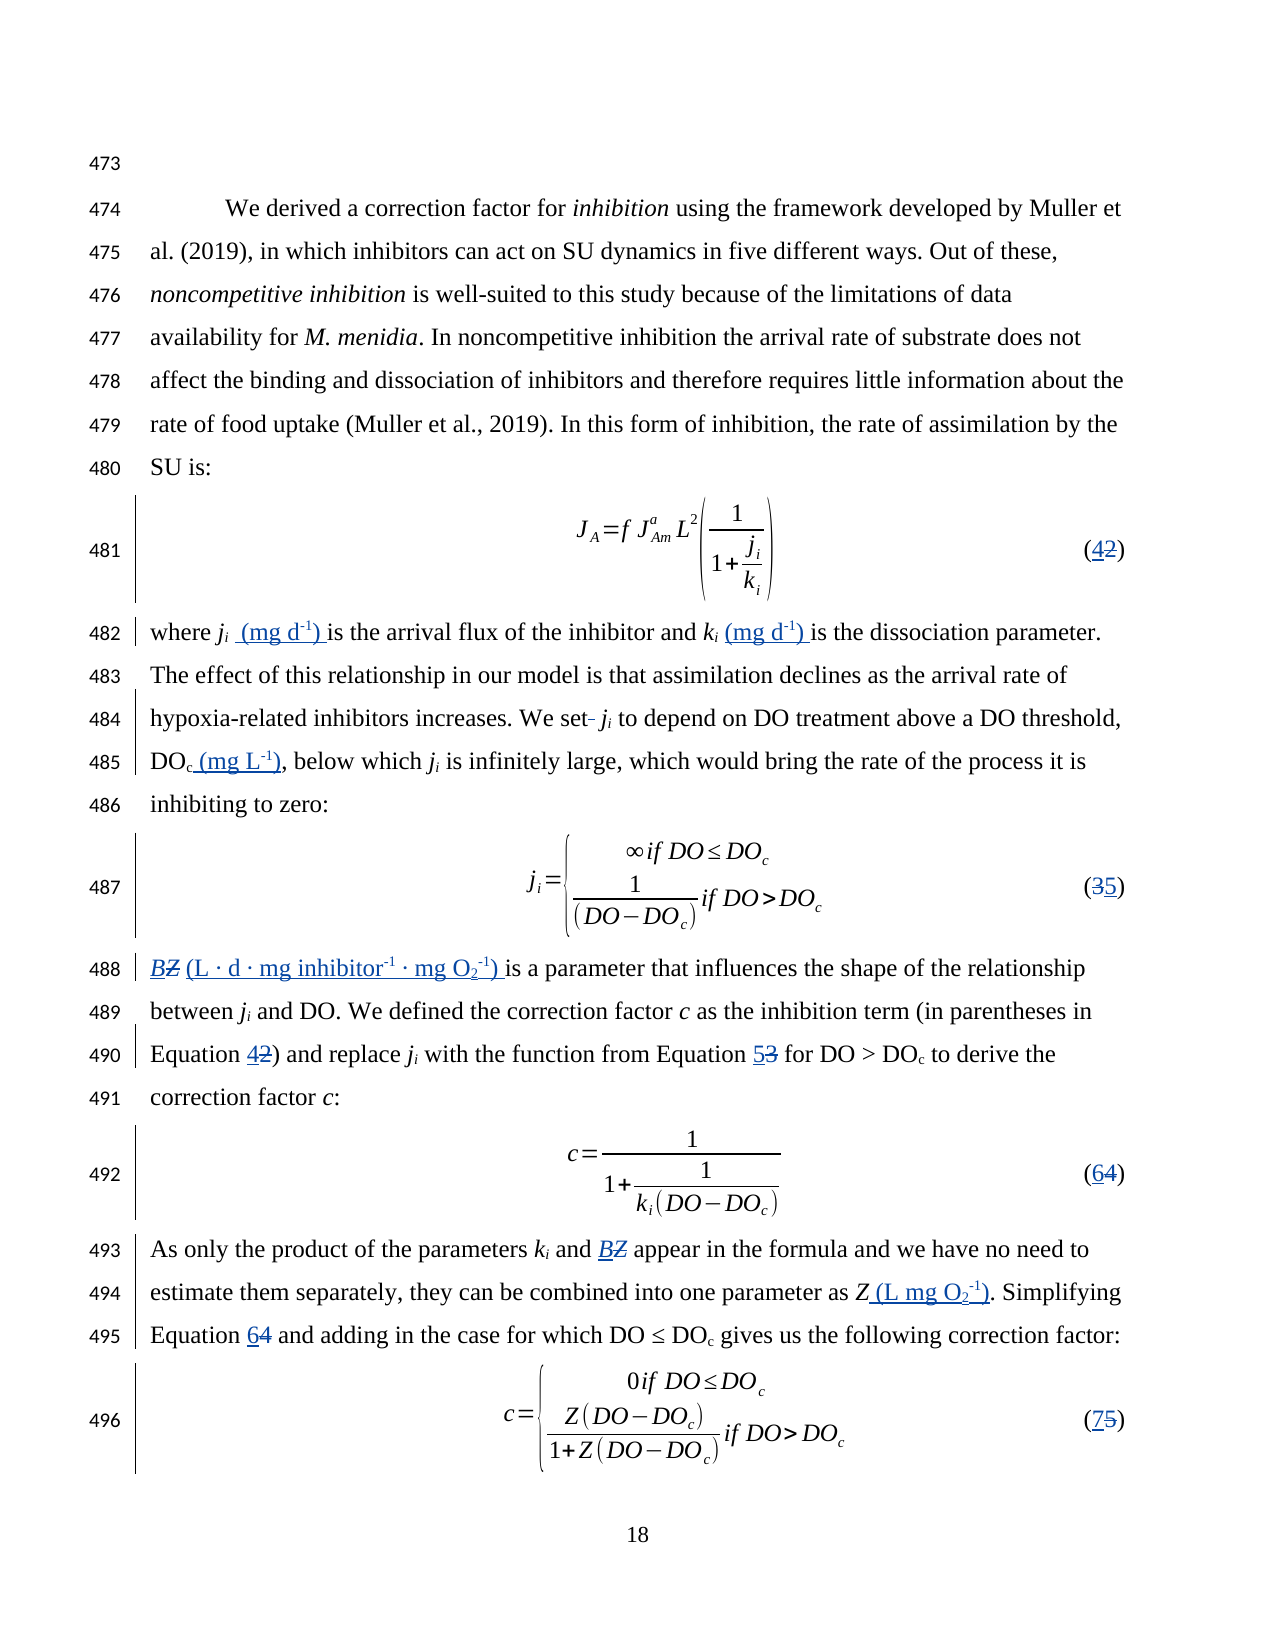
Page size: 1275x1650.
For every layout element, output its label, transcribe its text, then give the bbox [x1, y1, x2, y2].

text As only the product of the parameters ki and appear in the formula and we have no need to estimate them separately, they can be combined into one parameter as Z. Simplifying Equation and adding in the case for which DO ≤ DOc gives us the following correction factor: [150, 1234, 1125, 1349]
text () [150, 1363, 1125, 1474]
text () [150, 833, 1125, 938]
text is a parameter that influences the shape of the relationship between ji and DO. We defined the correction factor c as the inhibition term (in parentheses in Equation ) and replace ji with the function from Equation for DO > DOc to derive the correction factor c: [150, 953, 1125, 1111]
text where ji is the arrival flux of the inhibitor and ki is the dissociation parameter. The effect of this relationship in our model is that assimilation declines as the arrival rate of hypoxia-related inhibitors increases. We set ji to depend on DO treatment above a DO threshold, DOc, below which ji is infinitely large, which would bring the rate of the process it is inhibiting to zero: [150, 617, 1125, 818]
text () [150, 495, 1125, 603]
text We derived a correction factor for inhibition using the framework developed by Muller et al. (2019), in which inhibitors can act on SU dynamics in five different ways. Out of these, noncompetitive inhibition is well-suited to this study because of the limitations of data availability for M. menidia. In noncompetitive inhibition the arrival rate of substrate does not affect the binding and dissociation of inhibitors and therefore requires little information about the rate of food uptake (Muller et al., 2019). In this form of inhibition, the rate of assimilation by the SU is: [150, 193, 1125, 481]
text () [150, 1125, 1125, 1220]
